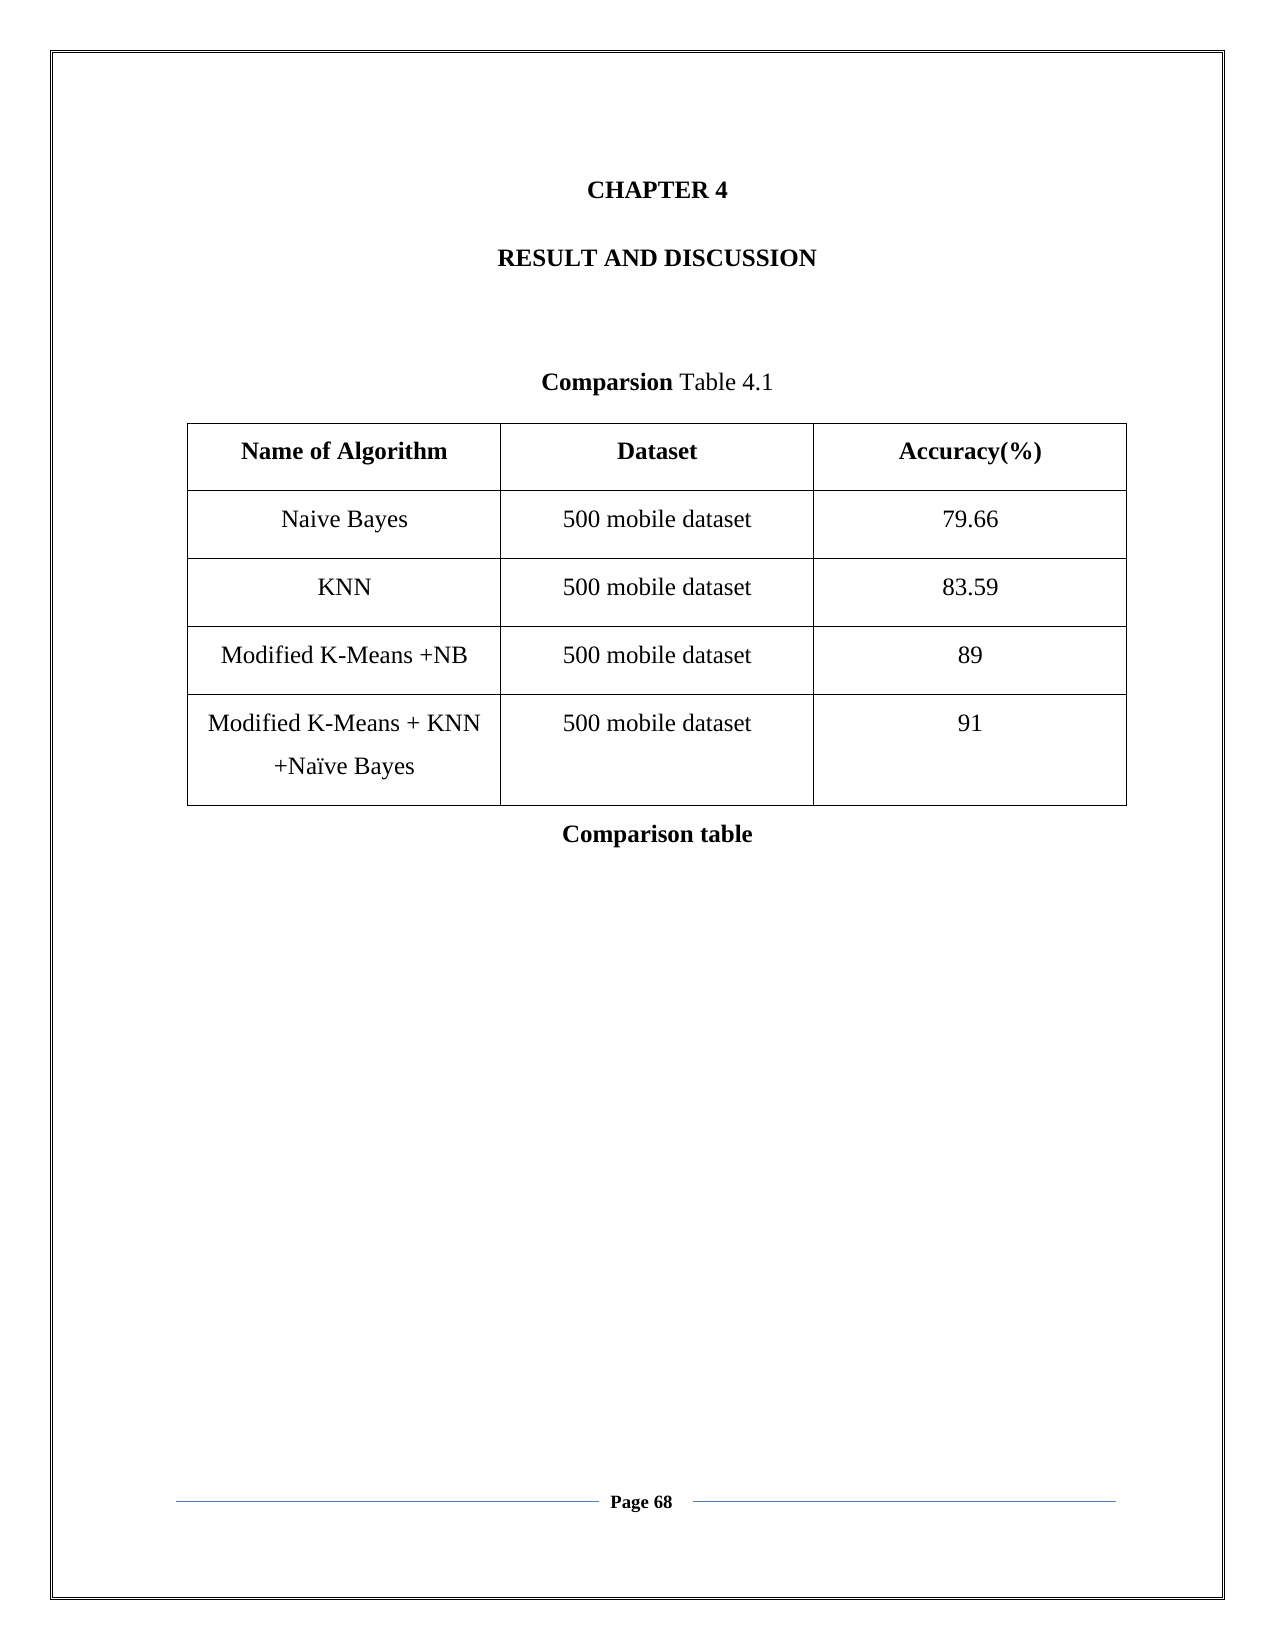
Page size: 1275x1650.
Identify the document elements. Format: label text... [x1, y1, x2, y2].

table_cell 79.66 [814, 491, 1126, 558]
table_cell 500 mobile dataset [501, 627, 813, 694]
table_header Dataset [501, 424, 813, 490]
table_cell 500 mobile dataset [501, 491, 813, 558]
table_header Name of Algorithm [188, 424, 500, 490]
text CHAPTER 4 [187, 175, 1127, 204]
table_cell Naive Bayes [188, 491, 500, 558]
table_header Accuracy(%) [814, 424, 1126, 490]
table_cell Modified K-Means + KNN +Naïve Bayes [188, 695, 500, 805]
table_cell 89 [814, 627, 1126, 694]
table_cell KNN [188, 559, 500, 626]
table_cell 500 mobile dataset [501, 695, 813, 805]
table_cell Modified K-Means +NB [188, 627, 500, 694]
table_cell 83.59 [814, 559, 1126, 626]
text Comparsion Table 4.1 [187, 367, 1127, 396]
text Comparison table [187, 819, 1127, 847]
text RESULT AND DISCUSSION [187, 243, 1127, 272]
table_cell 500 mobile dataset [501, 559, 813, 626]
table_cell 91 [814, 695, 1126, 805]
